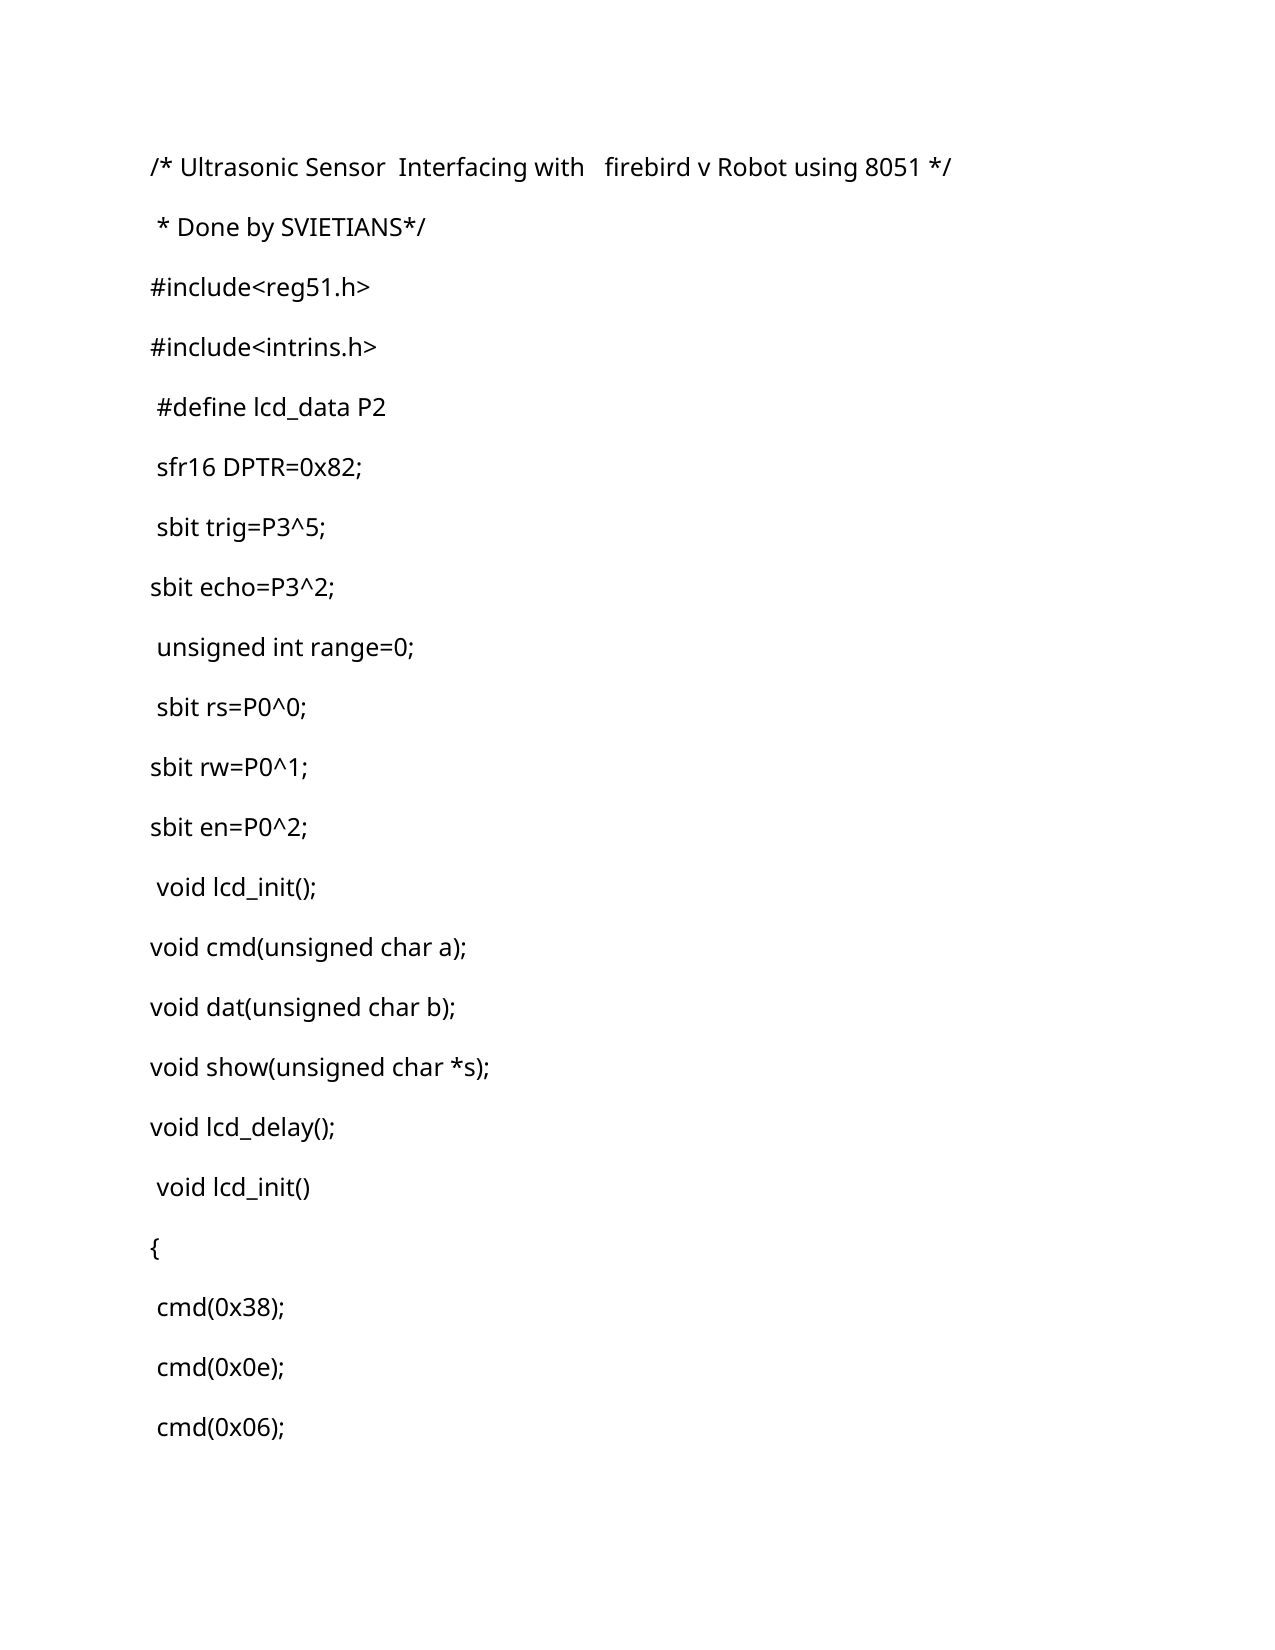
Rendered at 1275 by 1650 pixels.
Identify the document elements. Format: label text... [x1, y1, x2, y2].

text cmd(0x0e); [150, 1350, 1125, 1384]
text sbit echo=P3^2; [150, 570, 1125, 604]
text #define lcd_data P2 [150, 390, 1125, 424]
text #include<intrins.h> [150, 330, 1125, 364]
text void lcd_init(); [150, 870, 1125, 904]
text sbit trig=P3^5; [150, 510, 1125, 544]
text { [150, 1230, 1125, 1264]
text sbit rs=P0^0; [150, 690, 1125, 724]
text #include<reg51.h> [150, 270, 1125, 304]
text void dat(unsigned char b); [150, 990, 1125, 1024]
text sbit rw=P0^1; [150, 750, 1125, 784]
text /* Ultrasonic Sensor Interfacing with firebird v Robot using 8051 */ [150, 150, 1125, 184]
text void cmd(unsigned char a); [150, 930, 1125, 964]
text unsigned int range=0; [150, 630, 1125, 664]
text * Done by SVIETIANS*/ [150, 210, 1125, 244]
text cmd(0x06); [150, 1410, 1125, 1444]
text sbit en=P0^2; [150, 810, 1125, 844]
text sfr16 DPTR=0x82; [150, 450, 1125, 484]
text void lcd_delay(); [150, 1110, 1125, 1144]
text void lcd_init() [150, 1170, 1125, 1204]
text cmd(0x38); [150, 1290, 1125, 1324]
text void show(unsigned char *s); [150, 1050, 1125, 1084]
